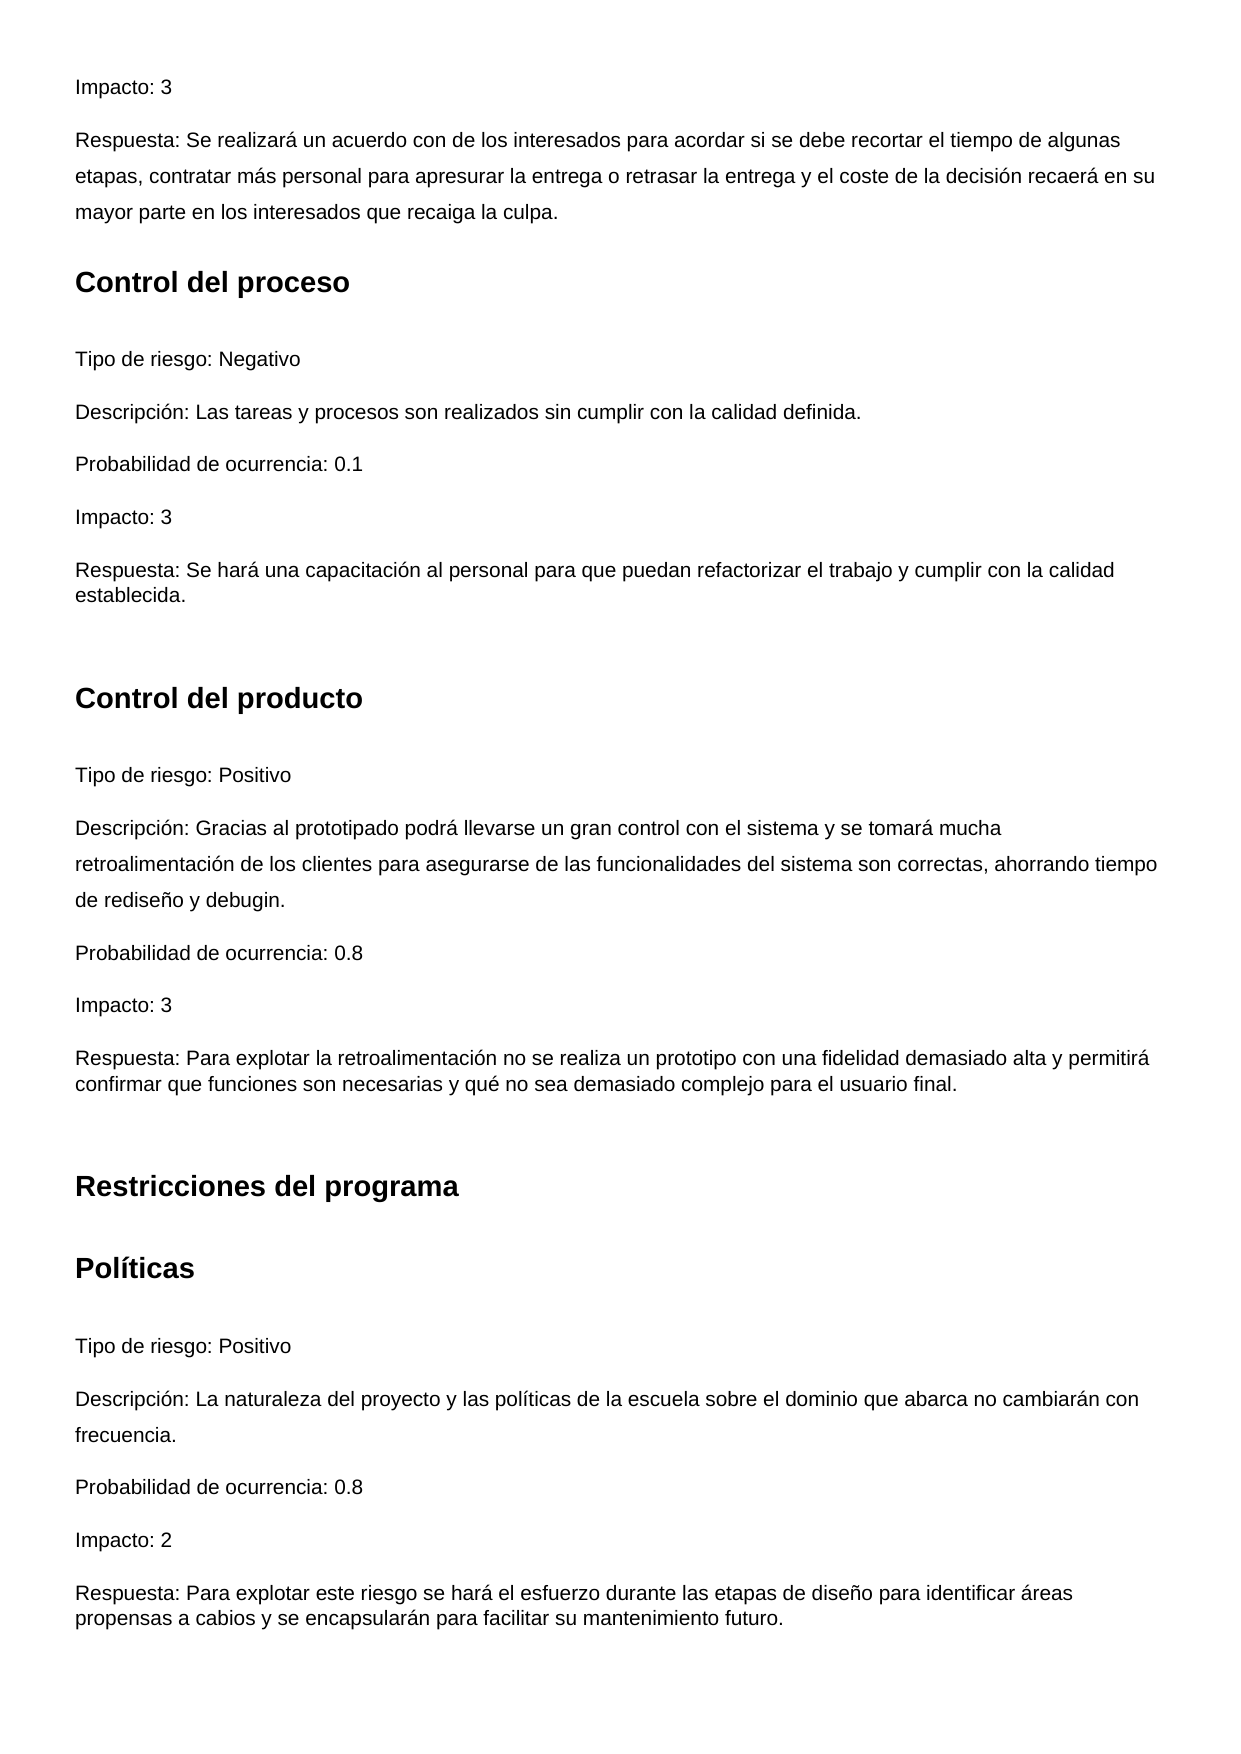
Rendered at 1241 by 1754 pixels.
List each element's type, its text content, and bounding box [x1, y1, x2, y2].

text Probabilidad de ocurrencia: 0.1 [75, 452, 1165, 476]
text Respuesta: Se hará una capacitación al personal para que puedan refactorizar el trabajo y cumplir con la calidad establecida. [75, 557, 1165, 607]
text Probabilidad de ocurrencia: 0.8 [75, 1475, 1165, 1499]
subtitle Políticas [75, 1251, 1165, 1285]
text Probabilidad de ocurrencia: 0.8 [75, 940, 1165, 964]
text Tipo de riesgo: Positivo [75, 1334, 1165, 1358]
text Tipo de riesgo: Positivo [75, 763, 1165, 787]
subtitle Control del proceso [75, 264, 1165, 298]
text Impacto: 3 [75, 993, 1165, 1017]
text Impacto: 2 [75, 1528, 1165, 1552]
text Descripción: Gracias al prototipado podrá llevarse un gran control con el sistema y se tomará mucha retroalimentación de los clientes para asegurarse de las funcionalidades del sistema son correctas, ahorrando tiempo de rediseño y debugin. [75, 816, 1165, 912]
text Impacto: 3 [75, 75, 1165, 99]
text Respuesta: Se realizará un acuerdo con de los interesados para acordar si se debe recortar el tiempo de algunas etapas, contratar más personal para apresurar la entrega o retrasar la entrega y el coste de la decisión recaerá en su mayor parte en los interesados que recaiga la culpa. [75, 128, 1165, 223]
subtitle Restricciones del programa [75, 1169, 1165, 1202]
text Descripción: Las tareas y procesos son realizados sin cumplir con la calidad definida. [75, 400, 1165, 424]
text Respuesta: Para explotar este riesgo se hará el esfuerzo durante las etapas de diseño para identificar áreas propensas a cabios y se encapsularán para facilitar su mantenimiento futuro. [75, 1580, 1165, 1630]
text Impacto: 3 [75, 505, 1165, 529]
text Descripción: La naturaleza del proyecto y las políticas de la escuela sobre el dominio que abarca no cambiarán con frecuencia. [75, 1387, 1165, 1446]
text Respuesta: Para explotar la retroalimentación no se realiza un prototipo con una fidelidad demasiado alta y permitirá confirmar que funciones son necesarias y qué no sea demasiado complejo para el usuario final. [75, 1046, 1165, 1095]
text Tipo de riesgo: Negativo [75, 347, 1165, 371]
subtitle Control del producto [75, 681, 1165, 714]
